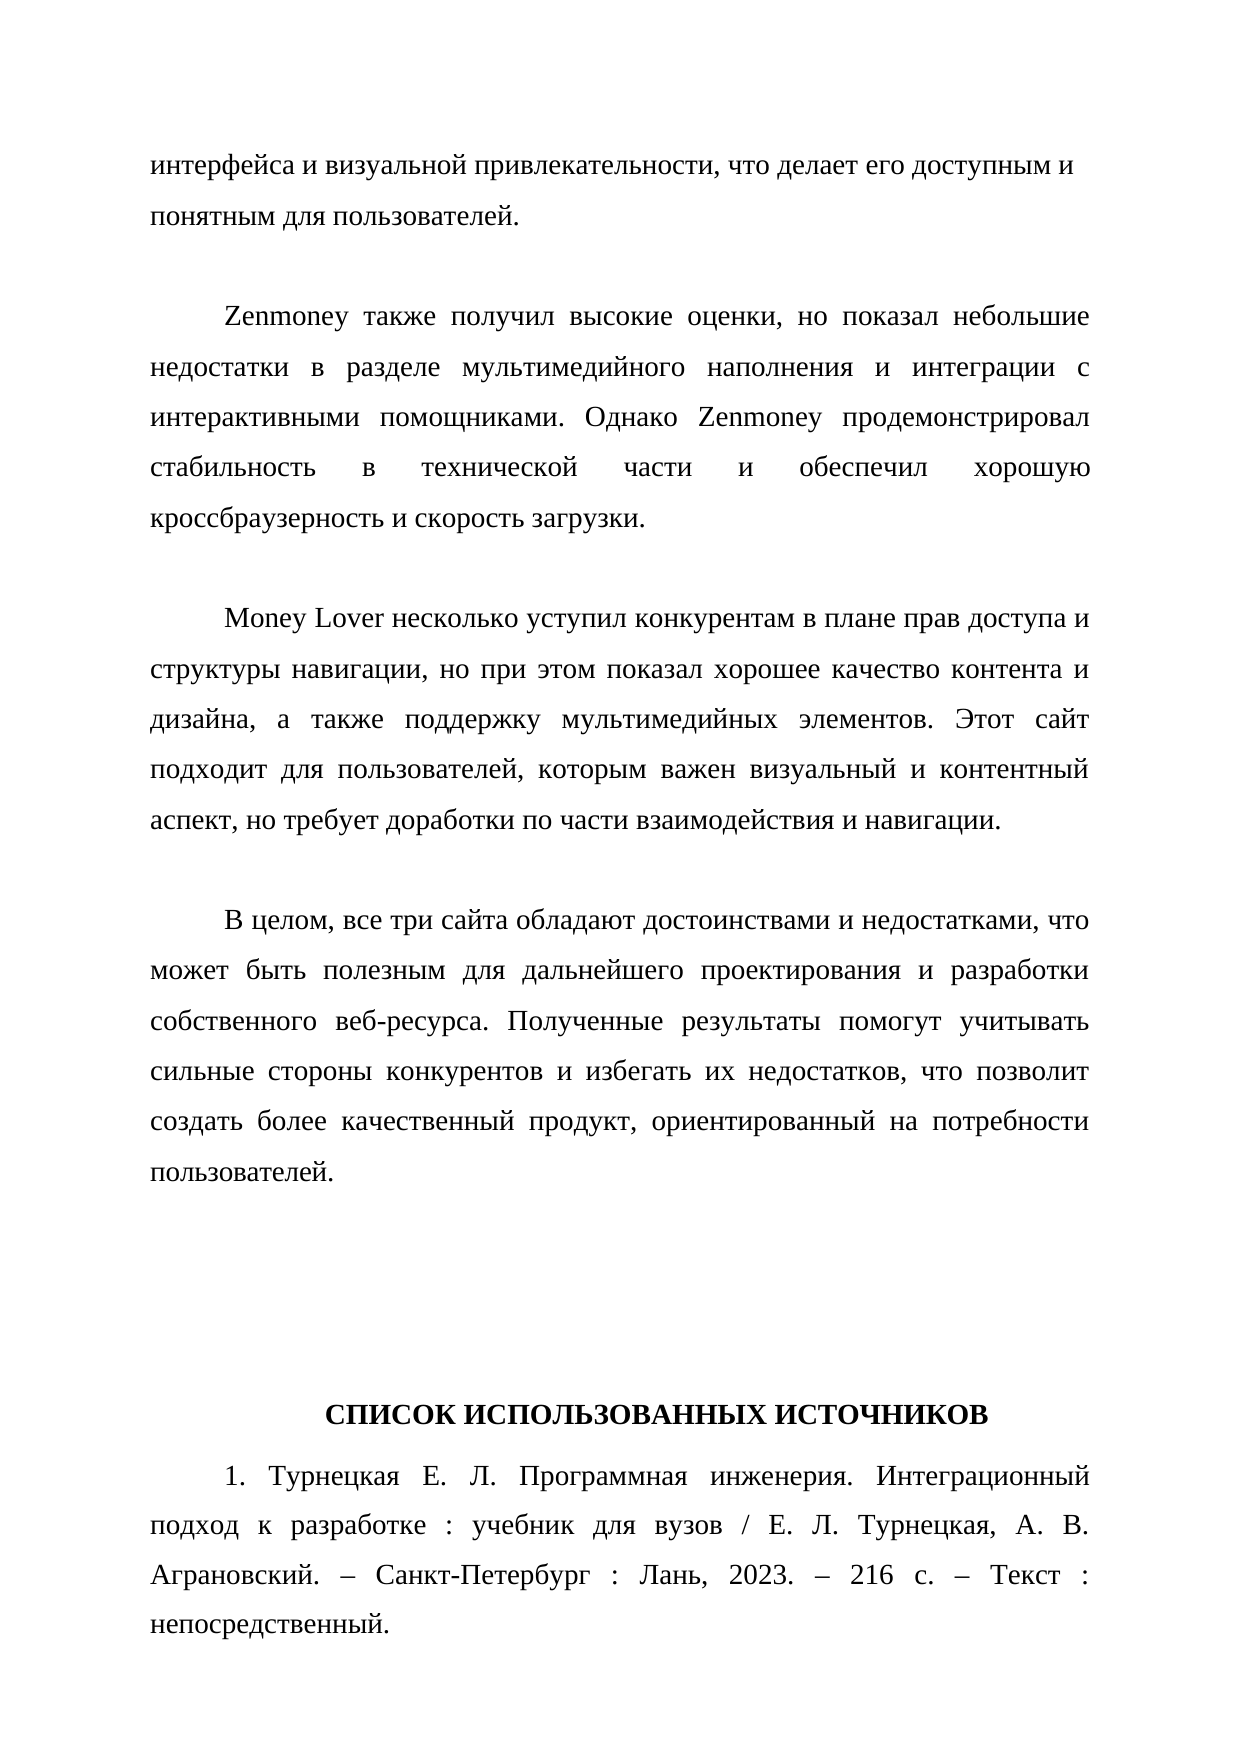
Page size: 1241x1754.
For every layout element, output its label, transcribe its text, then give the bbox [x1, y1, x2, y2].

text Zenmoney также получил высокие оценки, но показал небольшие недостатки в разделе мультимедийного наполнения и интеграции с интерактивными помощниками. Однако Zenmoney продемонстрировал стабильность в технической части и обеспечил хорошую кроссбраузерность и скорость загрузки. [150, 298, 1091, 533]
text 1. Турнецкая Е. Л. Программная инженерия. Интеграционный подход к разработке : учебник для вузов / Е. Л. Турнецкая, А. В. Аграновский. – Санкт-Петербург : Лань, 2023. – 216 с. – Текст : непосредственный. [150, 1458, 1090, 1640]
text Money Lover несколько уступил конкурентам в плане прав доступа и структуры навигации, но при этом показал хорошее качество контента и дизайна, а также поддержку мультимедийных элементов. Этот сайт подходит для пользователей, которым важен визуальный и контентный аспект, но требует доработки по части взаимодействия и навигации. [150, 601, 1090, 835]
text интерфейса и визуальной привлекательности, что делает его доступным и понятным для пользователей. [150, 147, 1178, 232]
subtitle СПИСОК ИСПОЛЬЗОВАННЫХ ИСТОЧНИКОВ [210, 1397, 1103, 1430]
text В целом, все три сайта обладают достоинствами и недостатками, что может быть полезным для дальнейшего проектирования и разработки собственного веб-ресурса. Полученные результаты помогут учитывать сильные стороны конкурентов и избегать их недостатков, что позволит создать более качественный продукт, ориентированный на потребности пользователей. [150, 902, 1090, 1187]
